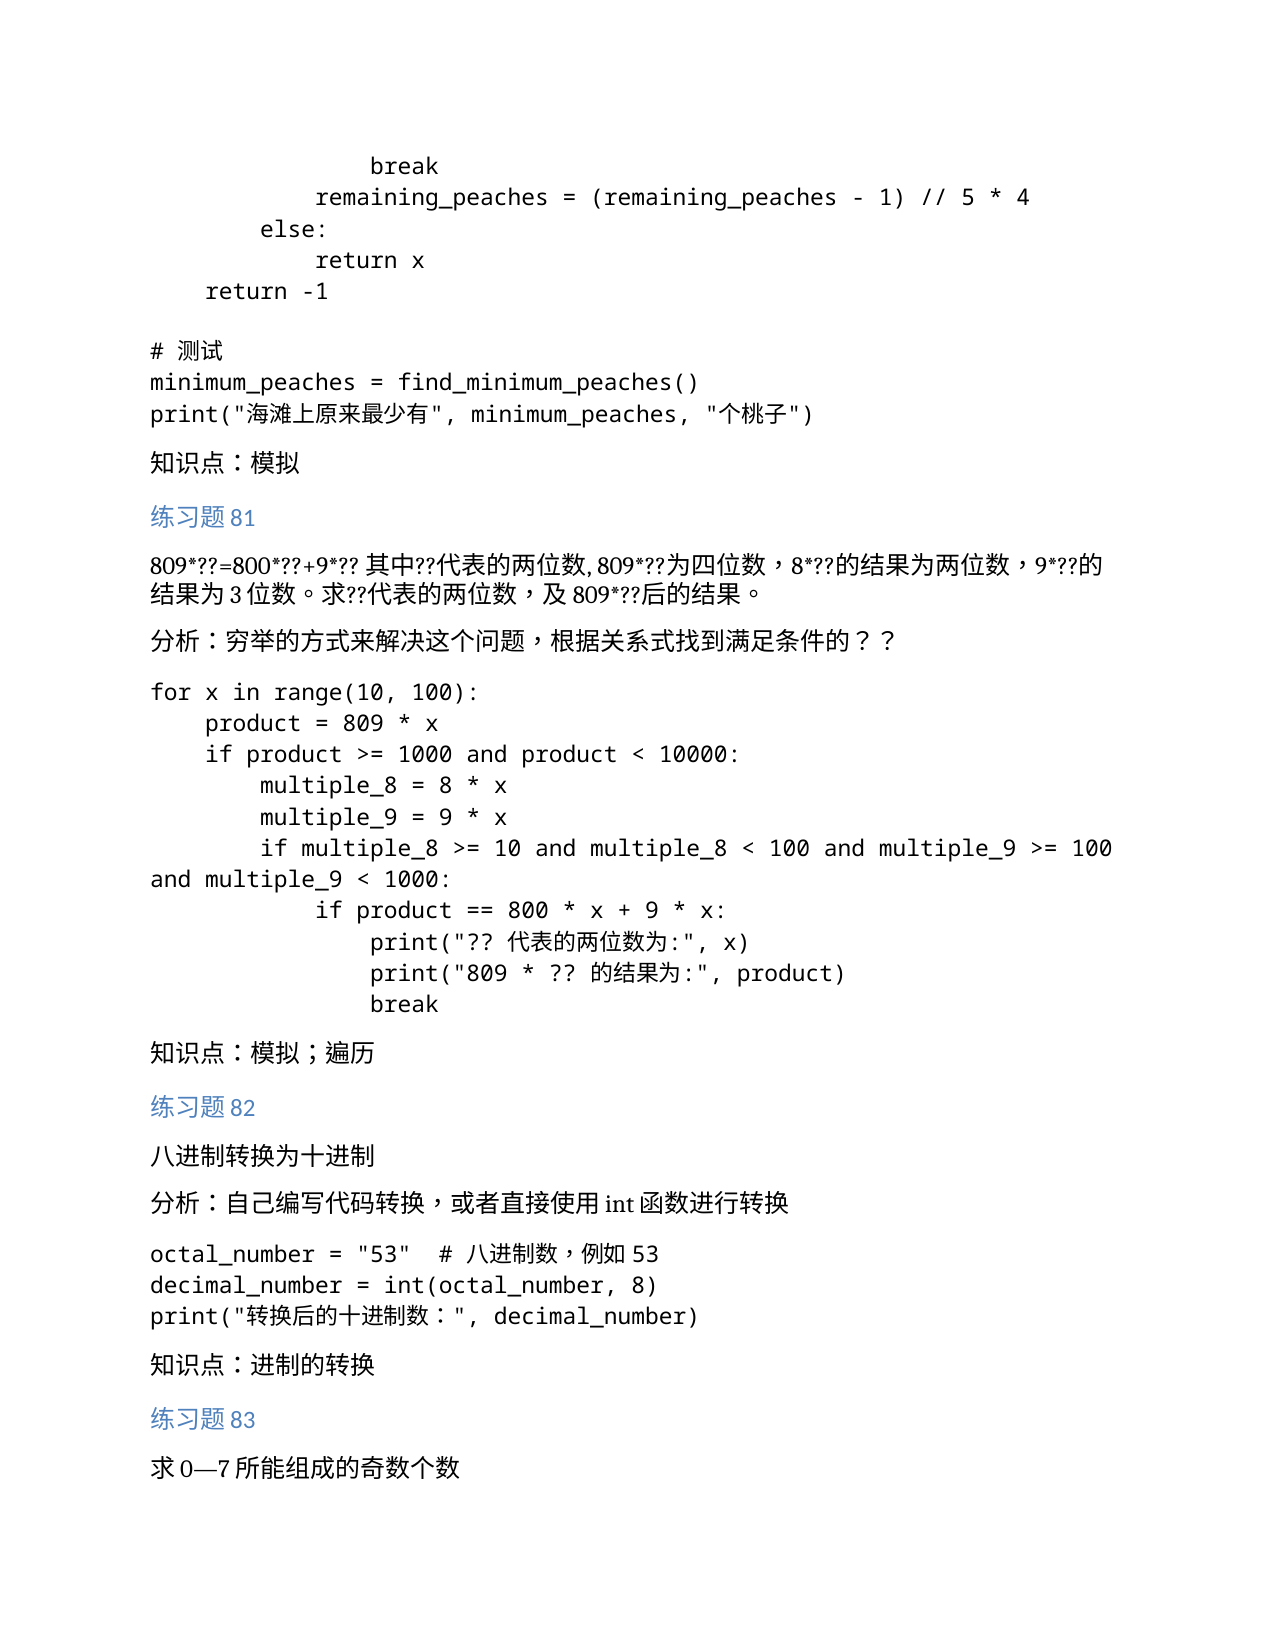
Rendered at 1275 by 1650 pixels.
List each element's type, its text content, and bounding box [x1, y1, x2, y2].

text 知识点：模拟 [150, 449, 1125, 478]
text 分析：自己编写代码转换，或者直接使用int函数进行转换 [150, 1190, 1125, 1219]
subtitle 练习题83 [150, 1402, 1125, 1436]
text 知识点：模拟；遍历 [150, 1040, 1125, 1069]
subtitle 练习题81 [150, 499, 1125, 533]
text 分析：穷举的方式来解决这个问题，根据关系式找到满足条件的？？ [150, 628, 1125, 657]
text octal_number = "53" # 八进制数，例如 53 decimal_number = int(octal_number, 8) print("转换后的十进制数：", decimal_number) [150, 1238, 1125, 1331]
text 求0—7所能组成的奇数个数 [150, 1455, 1125, 1483]
text for x in range(10, 100): product = 809 * x if product >= 1000 and product < 10000: multiple_8 = 8 * x multiple_9 = 9 * x if multiple_8 >= 10 and multiple_8 < 100 and multiple_9 >= 100 and multiple_9 < 1000: if product == 800 * x + 9 * x: print("?? 代表的两位数为:", x) print("809 * ?? 的结果为:", product) break [150, 676, 1125, 1019]
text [150, 150, 1125, 429]
text 809*??=800*??+9*?? 其中??代表的两位数, 809*??为四位数，8*??的结果为两位数，9*??的结果为3位数。求??代表的两位数，及809*??后的结果。 [150, 552, 1125, 609]
text 知识点：进制的转换 [150, 1352, 1125, 1381]
subtitle 练习题82 [150, 1090, 1125, 1124]
text 八进制转换为十进制 [150, 1143, 1125, 1171]
